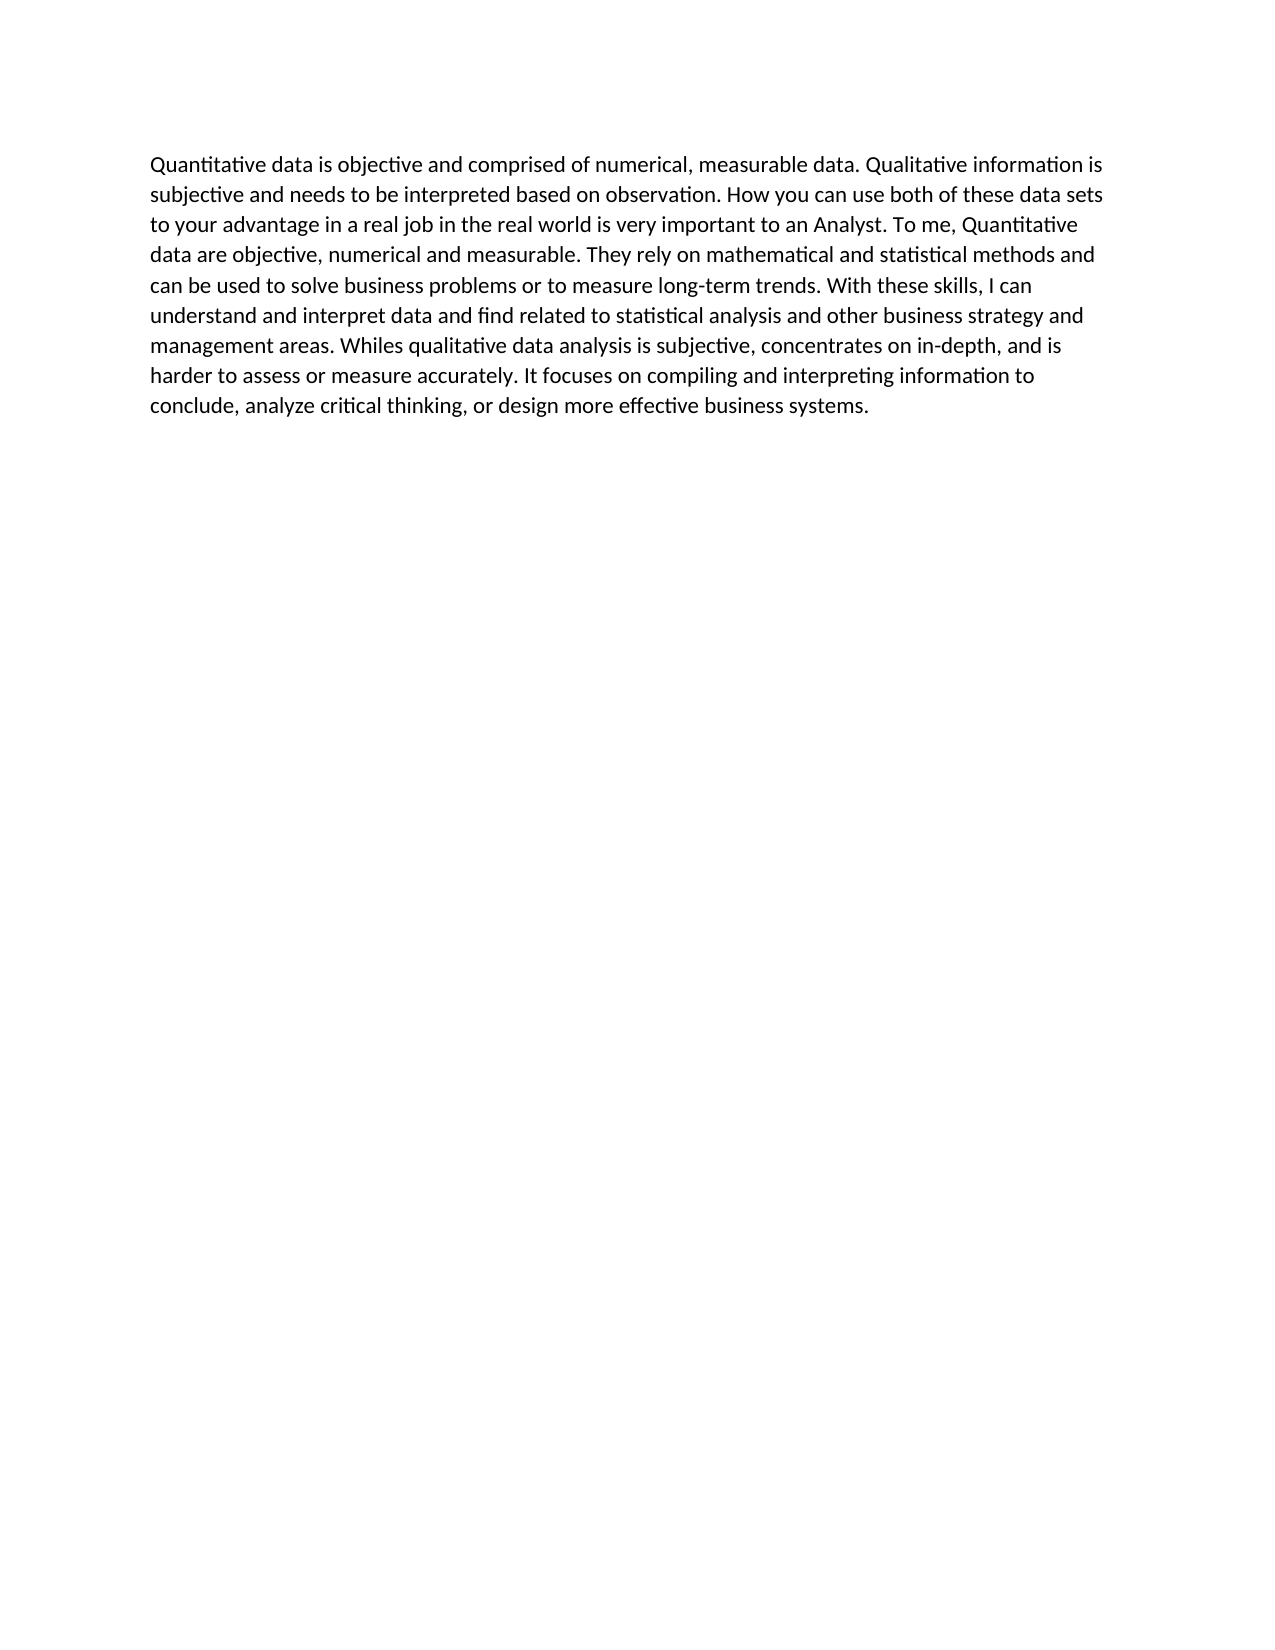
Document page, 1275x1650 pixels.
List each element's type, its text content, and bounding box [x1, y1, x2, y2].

text Quantitative data is objective and comprised of numerical, measurable data. Qualitative information is subjective and needs to be interpreted based on observation. How you can use both of these data sets to your advantage in a real job in the real world is very important to an Analyst. To me, Quantitative data are objective, numerical and measurable. They rely on mathematical and statistical methods and can be used to solve business problems or to measure long-term trends. With these skills, I can understand and interpret data and find related to statistical analysis and other business strategy and management areas. Whiles qualitative data analysis is subjective, concentrates on in-depth, and is harder to assess or measure accurately. It focuses on compiling and interpreting information to conclude, analyze critical thinking, or design more effective business systems. [150, 150, 1125, 420]
